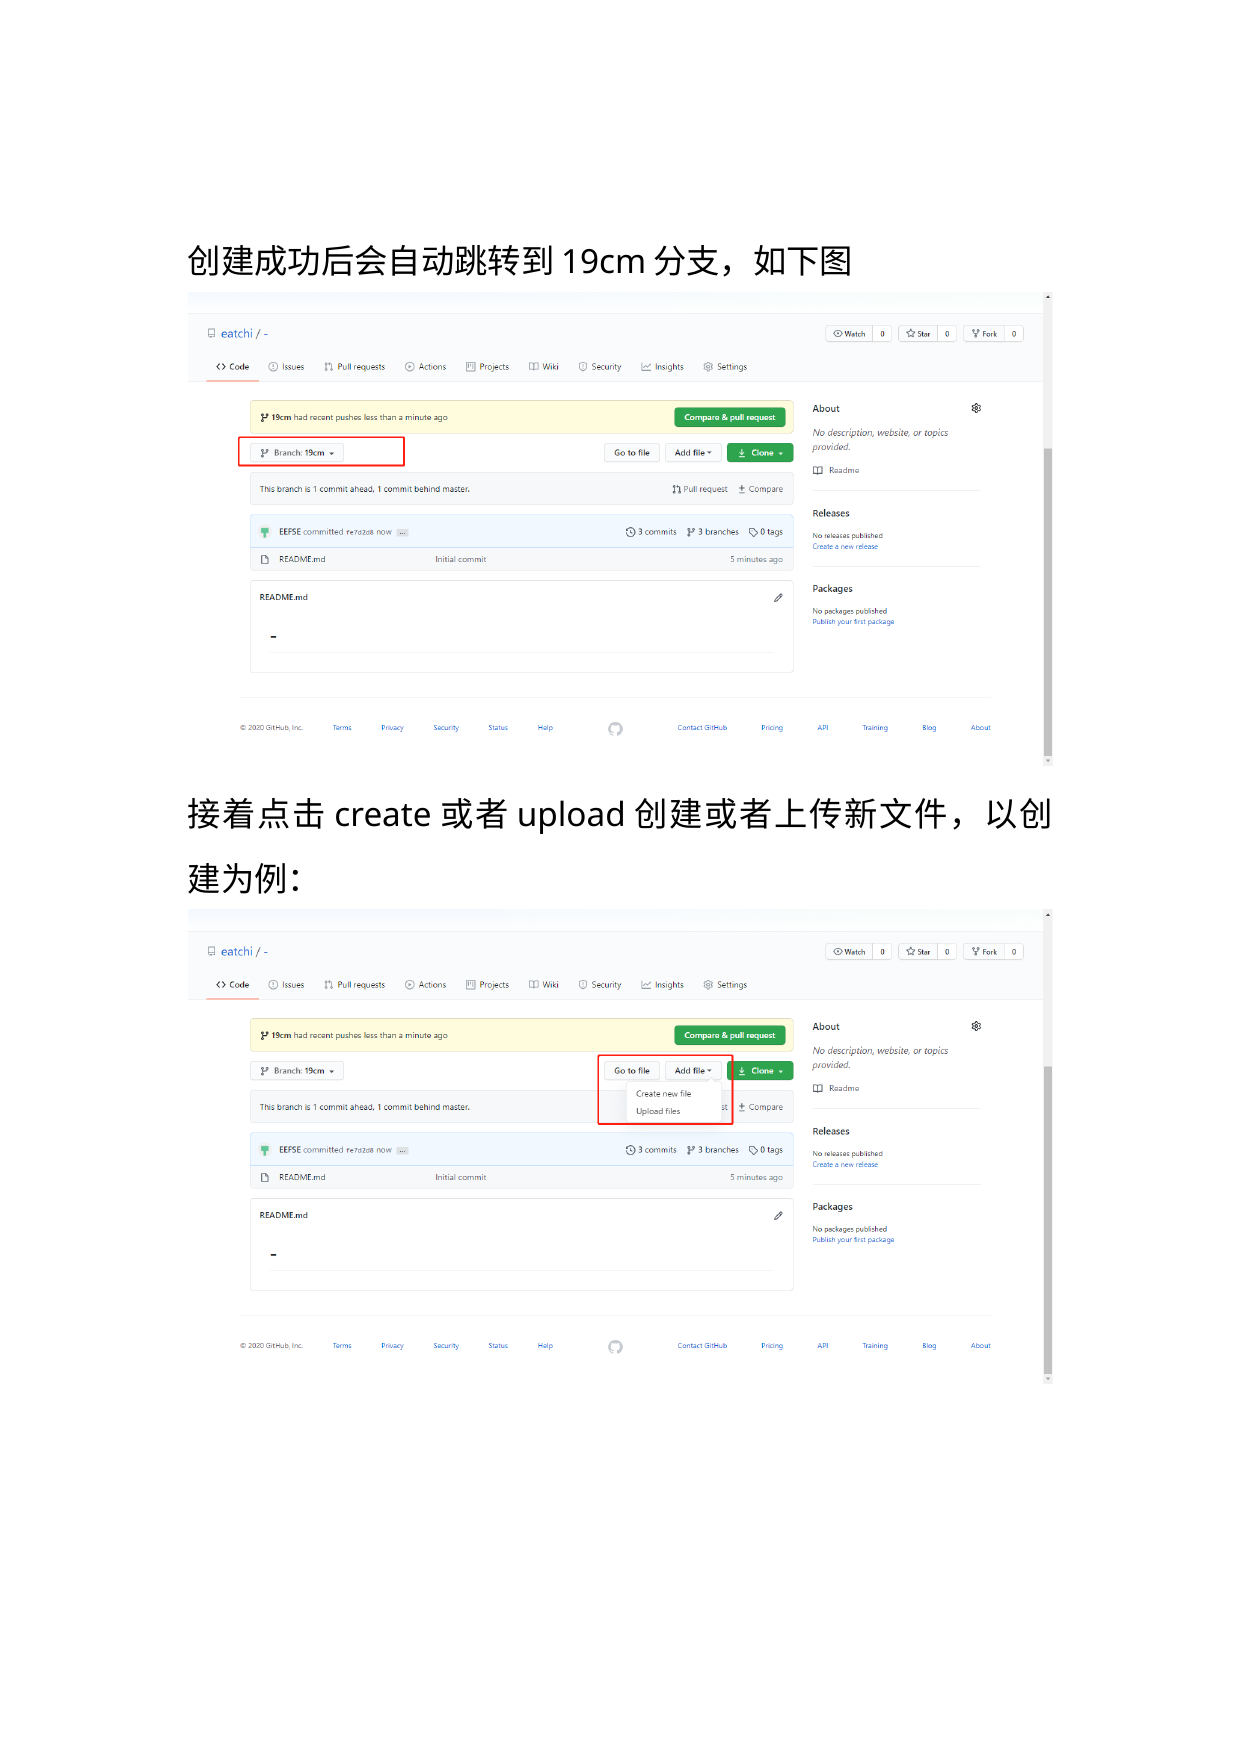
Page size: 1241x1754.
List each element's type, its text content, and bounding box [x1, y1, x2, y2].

picture [187, 292, 1053, 766]
text 创建成功后会自动跳转到19cm分支，如下图 [187, 227, 1053, 292]
picture [187, 909, 1053, 1384]
text 接着点击create或者upload创建或者上传新文件，以创建为例： [187, 779, 1053, 909]
